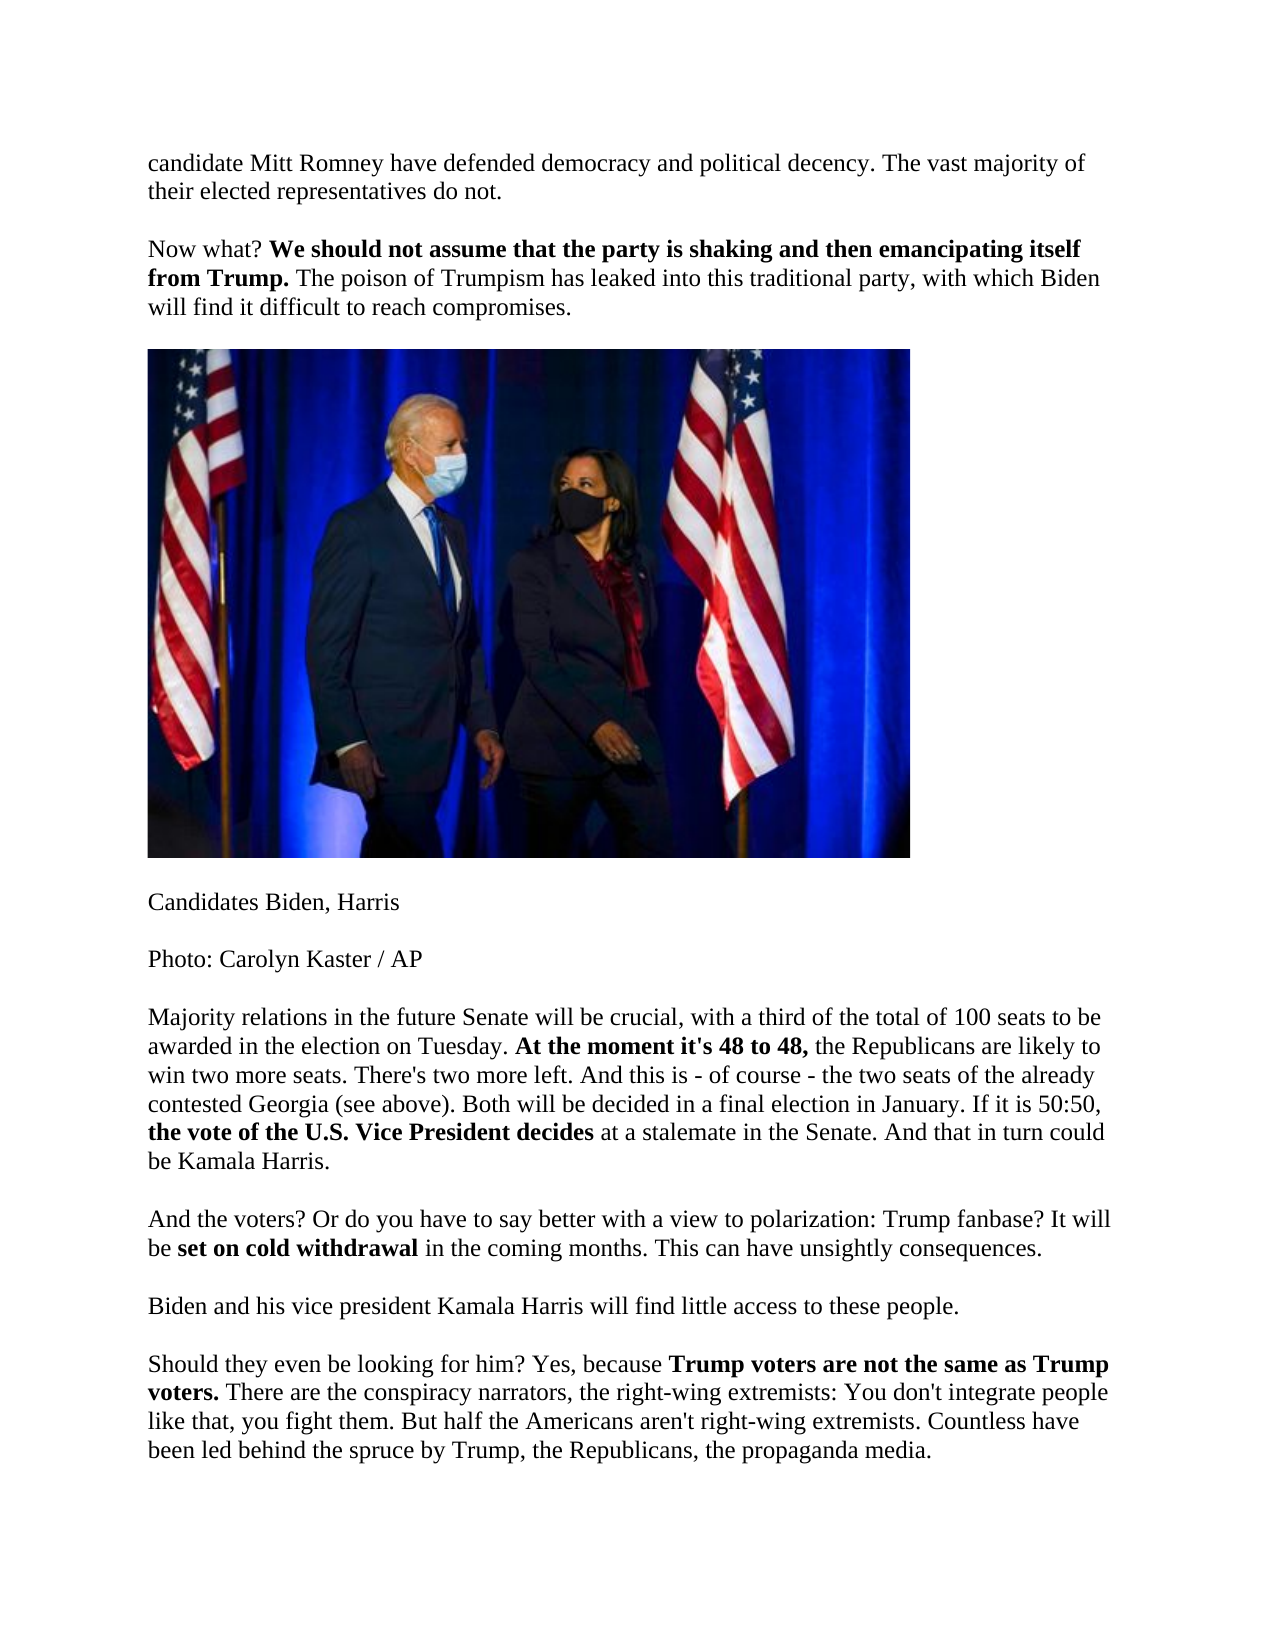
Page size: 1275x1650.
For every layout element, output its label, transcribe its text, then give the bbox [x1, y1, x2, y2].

text Now what? We should not assume that the party is shaking and then emancipating itself from Trump. The poison of Trumpism has leaked into this traditional party, with which Biden will find it difficult to reach compromises. [148, 234, 1127, 321]
text Should they even be looking for him? Yes, because Trump voters are not the same as Trump voters. There are the conspiracy narrators, the right-wing extremists: You don't integrate people like that, you fight them. But half the Americans aren't right-wing extremists. Countless have been led behind the spruce by Trump, the Republicans, the propaganda media. [148, 1349, 1127, 1464]
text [148, 148, 1127, 205]
picture [147, 349, 910, 858]
text Photo: Carolyn Kaster / AP [148, 944, 1127, 973]
text Majority relations in the future Senate will be crucial, with a third of the total of 100 seats to be awarded in the election on Tuesday. At the moment it's 48 to 48, the Republicans are likely to win two more seats. There's two more left. And this is - of course - the two seats of the already contested Georgia (see above). Both will be decided in a final election in January. If it is 50:50, the vote of the U.S. Vice President decides at a stalemate in the Senate. And that in turn could be Kamala Harris. [148, 1002, 1127, 1175]
text And the voters? Or do you have to say better with a view to polarization: Trump fanbase? It will be set on cold withdrawal in the coming months. This can have unsightly consequences. [148, 1204, 1127, 1262]
text Candidates Biden, Harris [148, 887, 1127, 915]
text Biden and his vice president Kamala Harris will find little access to these people. [148, 1291, 1127, 1319]
